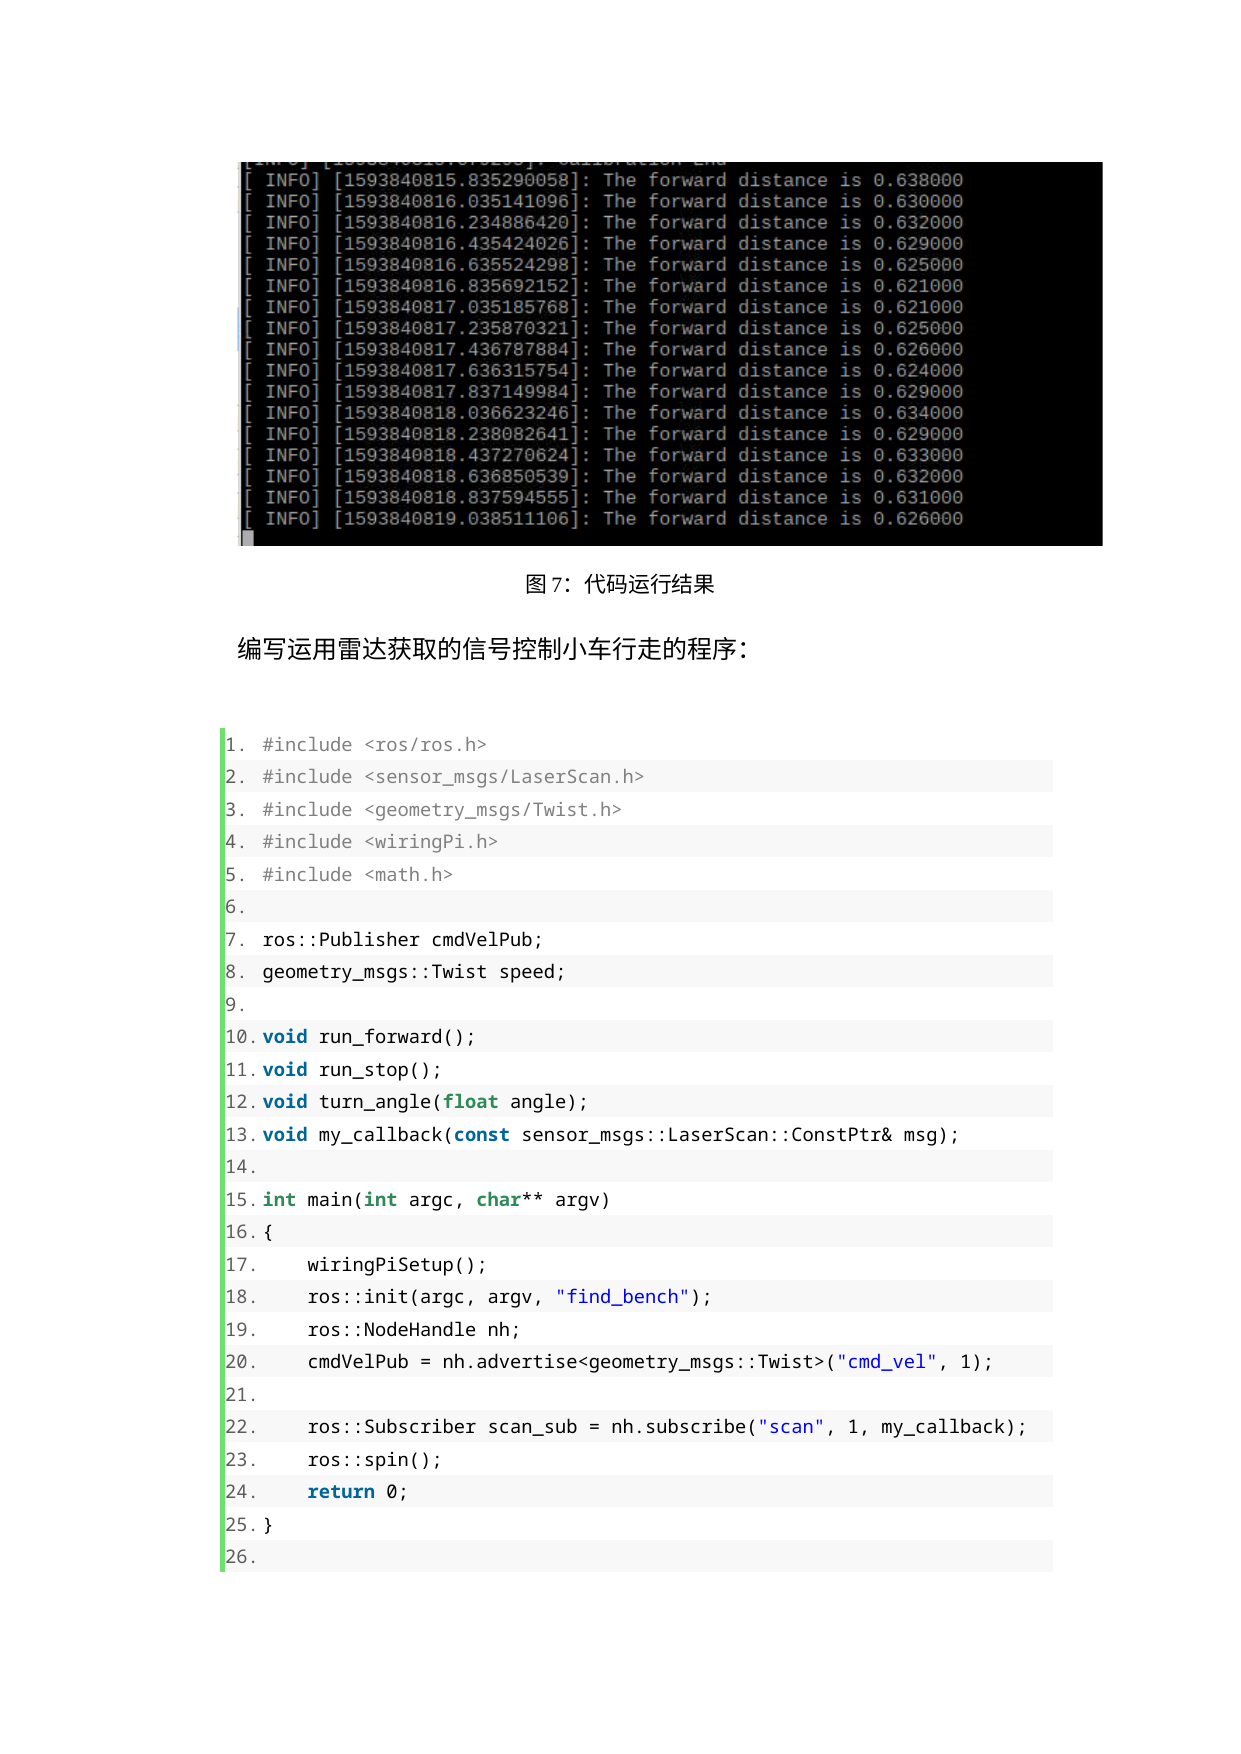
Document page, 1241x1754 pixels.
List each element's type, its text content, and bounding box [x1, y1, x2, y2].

list #include <math.h> [225, 857, 1053, 890]
list return 0; [225, 1475, 1053, 1507]
list #include <sensor_msgs/LaserScan.h> [225, 760, 1053, 792]
list ros::Publisher cmdVelPub; [225, 922, 1053, 955]
list geometry_msgs::Twist speed; [225, 955, 1053, 987]
list void run_stop(); [225, 1052, 1053, 1085]
list ros::init(argc, argv, "find_bench"); [225, 1280, 1053, 1312]
list ros::NodeHandle nh; [225, 1312, 1053, 1345]
list #include <geometry_msgs/Twist.h> [225, 792, 1053, 825]
list wiringPiSetup(); [225, 1247, 1053, 1280]
picture [237, 162, 1103, 546]
list int main(int argc, char** argv) [225, 1182, 1053, 1215]
list ros::spin(); [225, 1442, 1053, 1475]
list } [225, 1507, 1053, 1540]
list { [225, 1215, 1053, 1247]
list #include <wiringPi.h> [225, 825, 1053, 857]
text 编写运用雷达获取的信号控制小车行走的程序： [187, 615, 1053, 680]
list #include <ros/ros.h> [220, 727, 1053, 760]
text 图7：代码运行结果 [187, 567, 1053, 599]
list cmdVelPub = nh.advertise<geometry_msgs::Twist>("cmd_vel", 1); [225, 1345, 1053, 1377]
list void turn_angle(float angle); [225, 1085, 1053, 1117]
list ros::Subscriber scan_sub = nh.subscribe("scan", 1, my_callback); [225, 1410, 1053, 1442]
list void my_callback(const sensor_msgs::LaserScan::ConstPtr& msg); [225, 1117, 1053, 1150]
list void run_forward(); [225, 1020, 1053, 1052]
